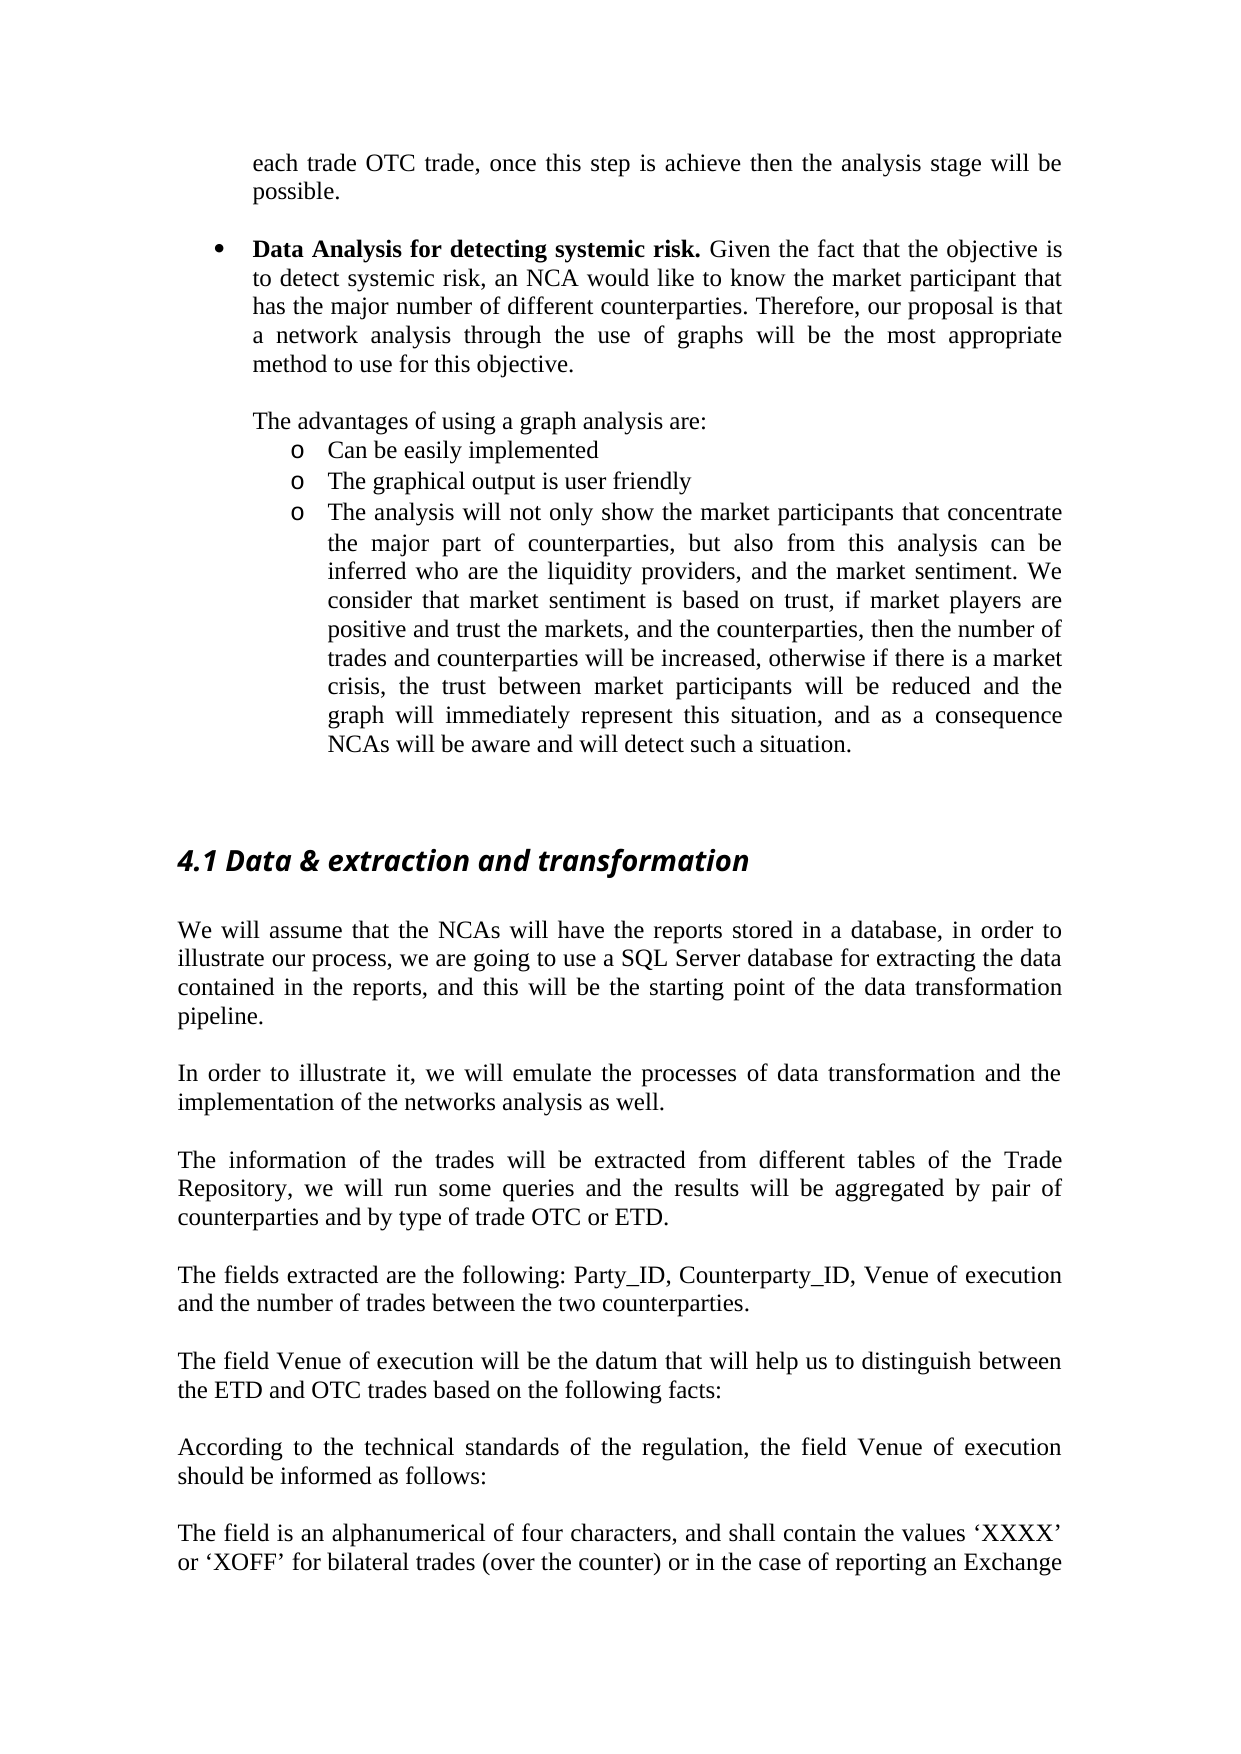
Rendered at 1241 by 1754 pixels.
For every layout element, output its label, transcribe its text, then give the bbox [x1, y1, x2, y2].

text In order to illustrate it, we will emulate the processes of data transformation and the implementation of the networks analysis as well. [177, 1058, 1063, 1116]
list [215, 148, 1063, 205]
list The graphical output is user friendly [290, 466, 1063, 497]
text The advantages of using a graph analysis are: [252, 406, 1063, 435]
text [177, 1518, 1063, 1576]
list Can be easily implemented [290, 435, 1063, 466]
text The field Venue of execution will be the datum that will help us to distinguish between the ETD and OTC trades based on the following facts: [177, 1346, 1063, 1403]
subtitle 4.1 Data & extraction and transformation [177, 840, 1063, 880]
text We will assume that the NCAs will have the reports stored in a database, in order to illustrate our process, we are going to use a SQL Server database for extracting the data contained in the reports, and this will be the starting point of the data transformation pipeline. [177, 915, 1063, 1030]
text According to the technical standards of the regulation, the field Venue of execution should be informed as follows: [177, 1432, 1063, 1490]
text The information of the trades will be extracted from different tables of the Trade Repository, we will run some queries and the results will be aggregated by pair of counterparties and by type of trade OTC or ETD. [177, 1145, 1063, 1231]
list The analysis will not only show the market participants that concentrate the major part of counterparties, but also from this analysis can be inferred who are the liquidity providers, and the market sentiment. We consider that market sentiment is based on trust, if market players are positive and trust the markets, and the counterparties, then the number of trades and counterparties will be increased, otherwise if there is a market crisis, the trust between market participants will be reduced and the graph will immediately represent this situation, and as a consequence NCAs will be aware and will detect such a situation. [290, 497, 1063, 758]
text The fields extracted are the following: Party_ID, Counterparty_ID, Venue of execution and the number of trades between the two counterparties. [177, 1260, 1063, 1317]
list Data Analysis for detecting systemic risk. Given the fact that the objective is to detect systemic risk, an NCA would like to know the market participant that has the major number of different counterparties. Therefore, our proposal is that a network analysis through the use of graphs will be the most appropriate method to use for this objective. [215, 234, 1063, 378]
